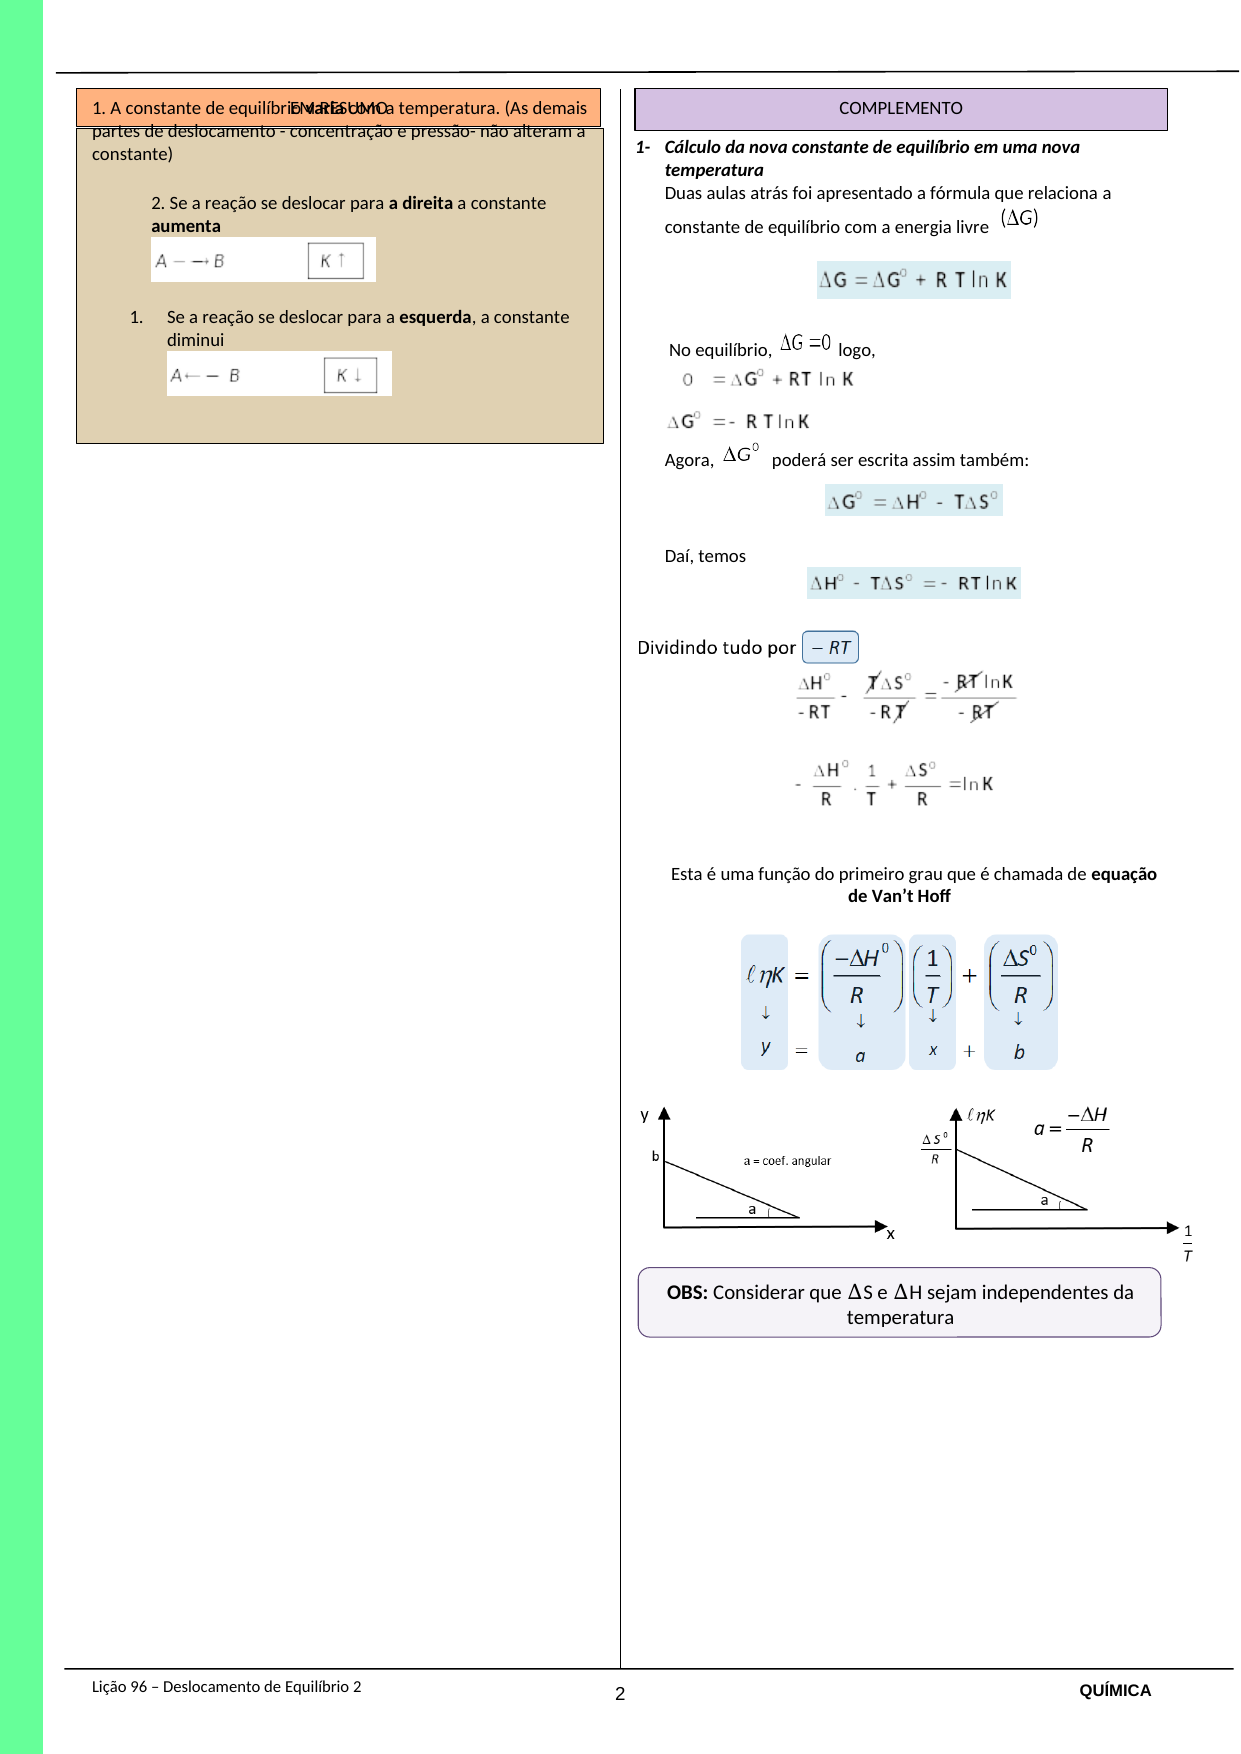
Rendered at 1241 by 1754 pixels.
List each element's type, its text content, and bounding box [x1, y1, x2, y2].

text Esta é uma função do primeiro grau que é chamada de equação de Van’t Hoff [635, 862, 1163, 907]
picture [635, 1097, 1199, 1268]
list Cálculo da nova constante de equilíbrio em uma nova temperatura [635, 136, 1163, 181]
picture [635, 628, 861, 665]
picture [738, 932, 1061, 1072]
text Duas aulas atrás foi apresentado a fórmula que relaciona a constante de equilíbrio com a energia livre [664, 181, 1163, 238]
text Daí, temos [635, 544, 1163, 567]
text Agora, poderá ser escrita assim também: [635, 438, 1163, 471]
text No equilíbrio, logo, [664, 328, 1163, 361]
